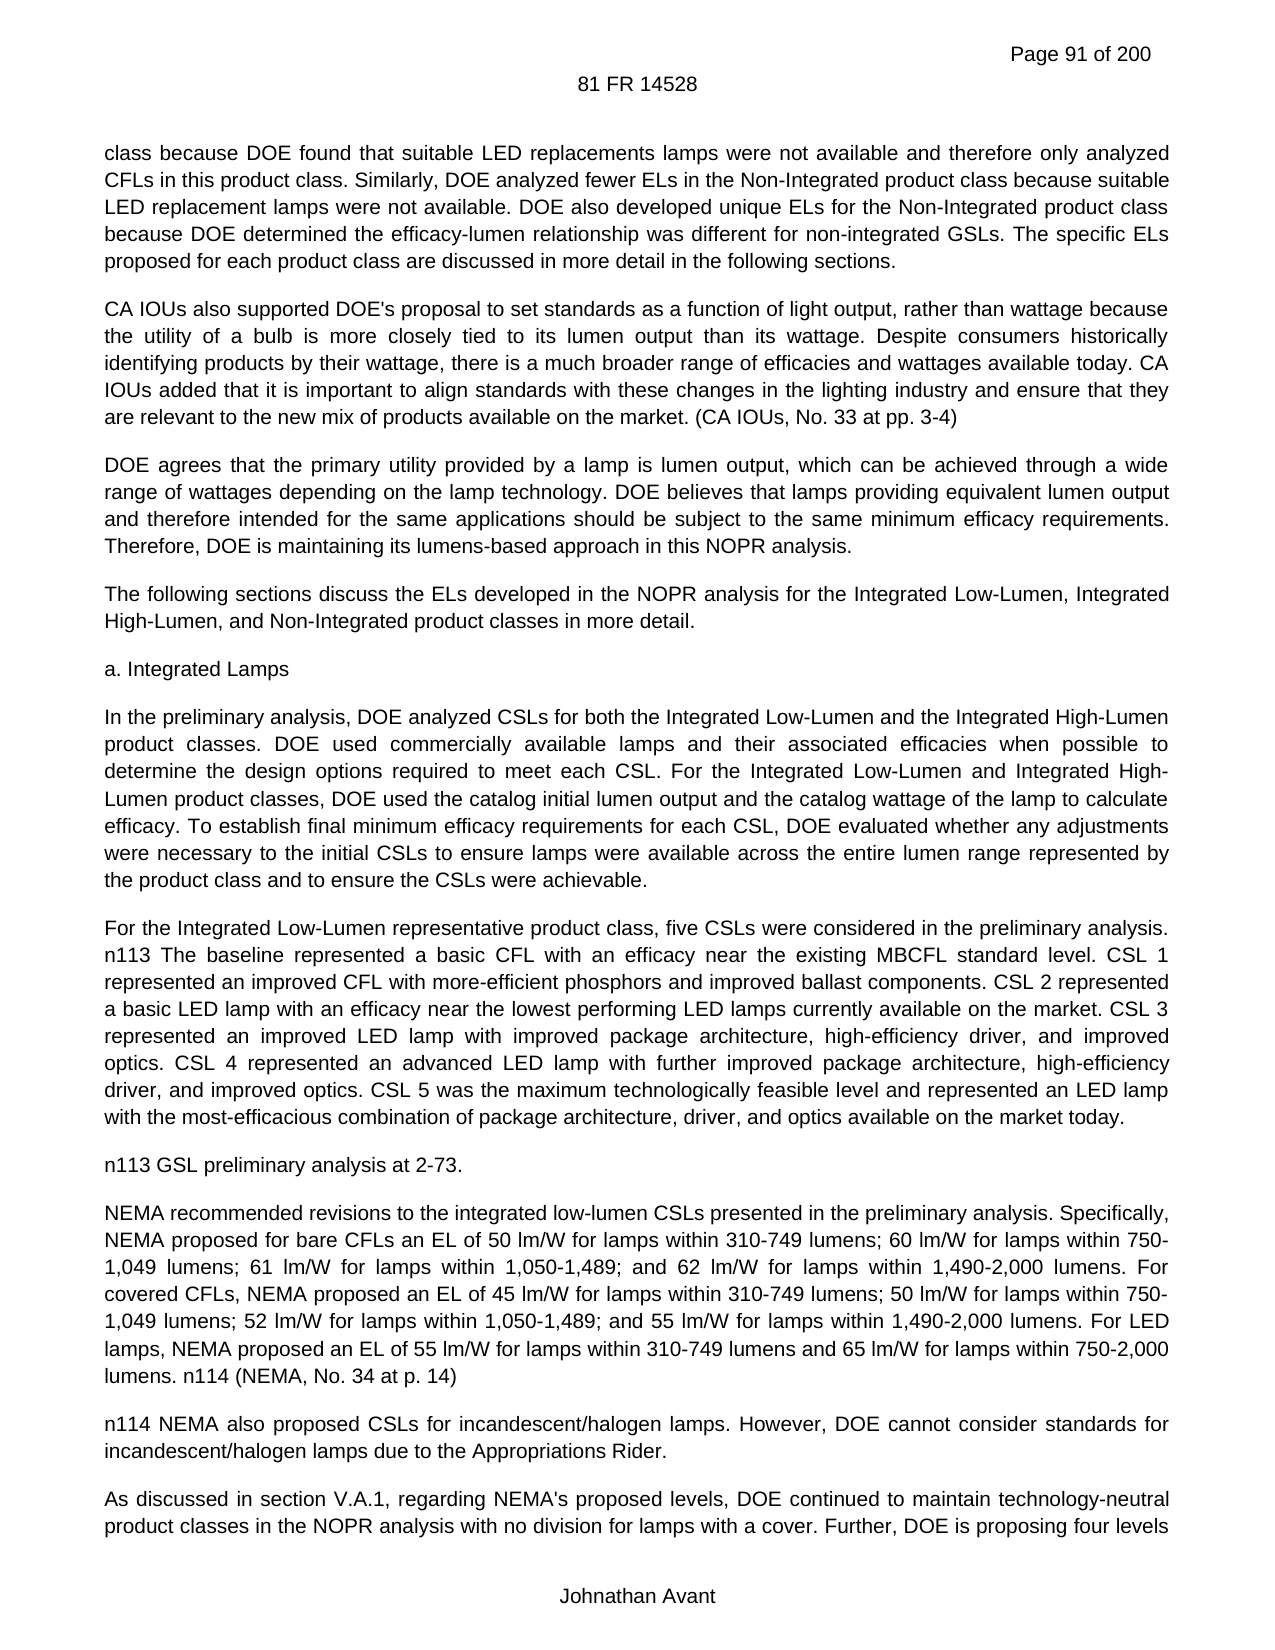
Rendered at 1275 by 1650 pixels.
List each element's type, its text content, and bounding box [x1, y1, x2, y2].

text NEMA recommended revisions to the integrated low-lumen CSLs presented in the preliminary analysis. Specifically, NEMA proposed for bare CFLs an EL of 50 lm/W for lamps within 310-749 lumens; 60 lm/W for lamps within 750-1,049 lumens; 61 lm/W for lamps within 1,050-1,489; and 62 lm/W for lamps within 1,490-2,000 lumens. For covered CFLs, NEMA proposed an EL of 45 lm/W for lamps within 310-749 lumens; 50 lm/W for lamps within 750-1,049 lumens; 52 lm/W for lamps within 1,050-1,489; and 55 lm/W for lamps within 1,490-2,000 lumens. For LED lamps, NEMA proposed an EL of 55 lm/W for lamps within 310-749 lumens and 65 lm/W for lamps within 750-2,000 lumens. n114 (NEMA, No. 34 at p. 14) [104, 1198, 1171, 1387]
text n114 NEMA also proposed CSLs for incandescent/halogen lamps. However, DOE cannot consider standards for incandescent/halogen lamps due to the Appropriations Rider. [104, 1408, 1171, 1462]
text The following sections discuss the ELs developed in the NOPR analysis for the Integrated Low-Lumen, Integrated High-Lumen, and Non-Integrated product classes in more detail. [104, 579, 1171, 633]
text a. Integrated Lamps [104, 654, 1171, 681]
text CA IOUs also supported DOE's proposal to set standards as a function of light output, rather than wattage because the utility of a bulb is more closely tied to its lumen output than its wattage. Despite consumers historically identifying products by their wattage, there is a much broader range of efficacies and wattages available today. CA IOUs added that it is important to align standards with these changes in the lighting industry and ensure that they are relevant to the new mix of products available on the market. (CA IOUs, No. 33 at pp. 3-4) [104, 294, 1171, 429]
text DOE agrees that the primary utility provided by a lamp is lumen output, which can be achieved through a wide range of wattages depending on the lamp technology. DOE believes that lamps providing equivalent lumen output and therefore intended for the same applications should be subject to the same minimum efficacy requirements. Therefore, DOE is maintaining its lumens-based approach in this NOPR analysis. [104, 450, 1171, 558]
text For the Integrated Low-Lumen representative product class, five CSLs were considered in the preliminary analysis. n113 The baseline represented a basic CFL with an efficacy near the existing MBCFL standard level. CSL 1 represented an improved CFL with more-efficient phosphors and improved ballast components. CSL 2 represented a basic LED lamp with an efficacy near the lowest performing LED lamps currently available on the market. CSL 3 represented an improved LED lamp with improved package architecture, high-efficiency driver, and improved optics. CSL 4 represented an advanced LED lamp with further improved package architecture, high-efficiency driver, and improved optics. CSL 5 was the maximum technologically feasible level and represented an LED lamp with the most-efficacious combination of package architecture, driver, and optics available on the market today. [104, 912, 1171, 1129]
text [104, 137, 1171, 273]
text n113 GSL preliminary analysis at 2-73. [104, 1150, 1171, 1177]
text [104, 1483, 1171, 1537]
text In the preliminary analysis, DOE analyzed CSLs for both the Integrated Low-Lumen and the Integrated High-Lumen product classes. DOE used commercially available lamps and their associated efficacies when possible to determine the design options required to meet each CSL. For the Integrated Low-Lumen and Integrated High-Lumen product classes, DOE used the catalog initial lumen output and the catalog wattage of the lamp to calculate efficacy. To establish final minimum efficacy requirements for each CSL, DOE evaluated whether any adjustments were necessary to the initial CSLs to ensure lamps were available across the entire lumen range represented by the product class and to ensure the CSLs were achievable. [104, 702, 1171, 892]
